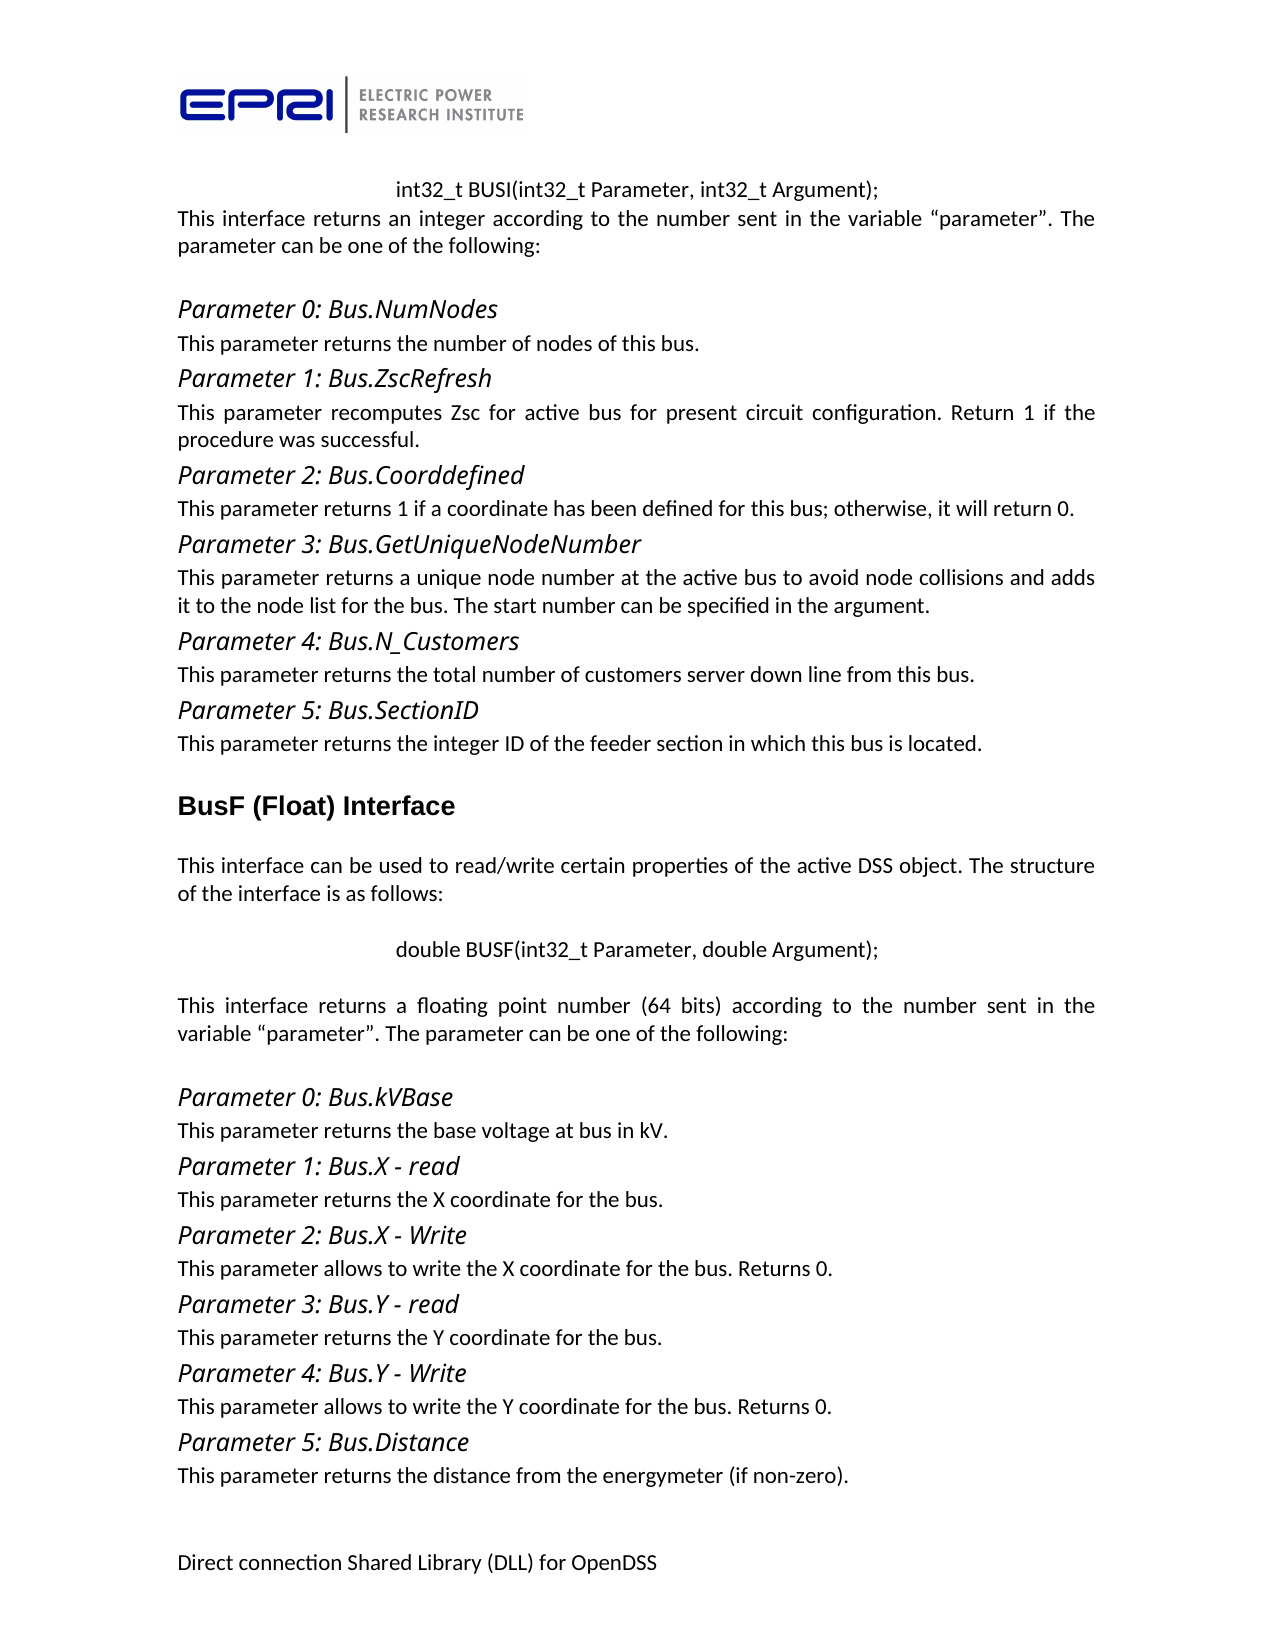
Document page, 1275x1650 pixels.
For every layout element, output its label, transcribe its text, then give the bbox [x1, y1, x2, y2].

subtitle Parameter 1: Bus.ZscRefresh [177, 361, 1098, 395]
text This interface returns a floating point number (64 bits) according to the number sent in the variable “parameter”. The parameter can be one of the following: [177, 992, 1098, 1048]
text int32_t BUSI(int32_t Parameter, int32_t Argument); [177, 176, 1098, 204]
text This parameter returns the base voltage at bus in kV. [177, 1117, 1098, 1144]
text This parameter returns the integer ID of the feeder section in which this bus is located. [177, 729, 1098, 757]
text This parameter returns a unique node number at the active bus to avoid node collisions and adds it to the node list for the bus. The start number can be specified in the argument. [177, 563, 1098, 619]
subtitle Parameter 5: Bus.Distance [177, 1424, 1098, 1459]
picture [177, 73, 526, 136]
text This parameter recomputes Zsc for active bus for present circuit configuration. Return 1 if the procedure was successful. [177, 398, 1098, 454]
subtitle Parameter 3: Bus.Y - read [177, 1287, 1098, 1321]
subtitle Parameter 3: Bus.GetUniqueNodeNumber [177, 527, 1098, 561]
subtitle Parameter 2: Bus.X - Write [177, 1218, 1098, 1252]
text double BUSF(int32_t Parameter, double Argument); [177, 936, 1098, 963]
subtitle Parameter 4: Bus.N_Customers [177, 624, 1098, 658]
subtitle Parameter 2: Bus.Coorddefined [177, 458, 1098, 492]
text This parameter returns the number of nodes of this bus. [177, 329, 1098, 357]
subtitle Parameter 0: Bus.NumNodes [177, 292, 1098, 326]
subtitle Parameter 0: Bus.kVBase [177, 1080, 1098, 1114]
subtitle Parameter 1: Bus.X - read [177, 1149, 1098, 1183]
text This interface can be used to read/write certain properties of the active DSS object. The structure of the interface is as follows: [177, 851, 1098, 907]
text This parameter returns 1 if a coordinate has been defined for this bus; otherwise, it will return 0. [177, 494, 1098, 523]
subtitle Parameter 4: Bus.Y - Write [177, 1356, 1098, 1390]
text This parameter returns the Y coordinate for the bus. [177, 1323, 1098, 1351]
subtitle Parameter 5: Bus.SectionID [177, 693, 1098, 727]
subtitle BusF (Float) Interface [177, 790, 1098, 821]
text This parameter allows to write the Y coordinate for the bus. Returns 0. [177, 1392, 1098, 1420]
text This parameter returns the distance from the energymeter (if non-zero). [177, 1461, 1098, 1489]
text This parameter returns the X coordinate for the bus. [177, 1186, 1098, 1213]
text This parameter allows to write the X coordinate for the bus. Returns 0. [177, 1254, 1098, 1282]
text This parameter returns the total number of customers server down line from this bus. [177, 661, 1098, 688]
text This interface returns an integer according to the number sent in the variable “parameter”. The parameter can be one of the following: [177, 204, 1098, 260]
